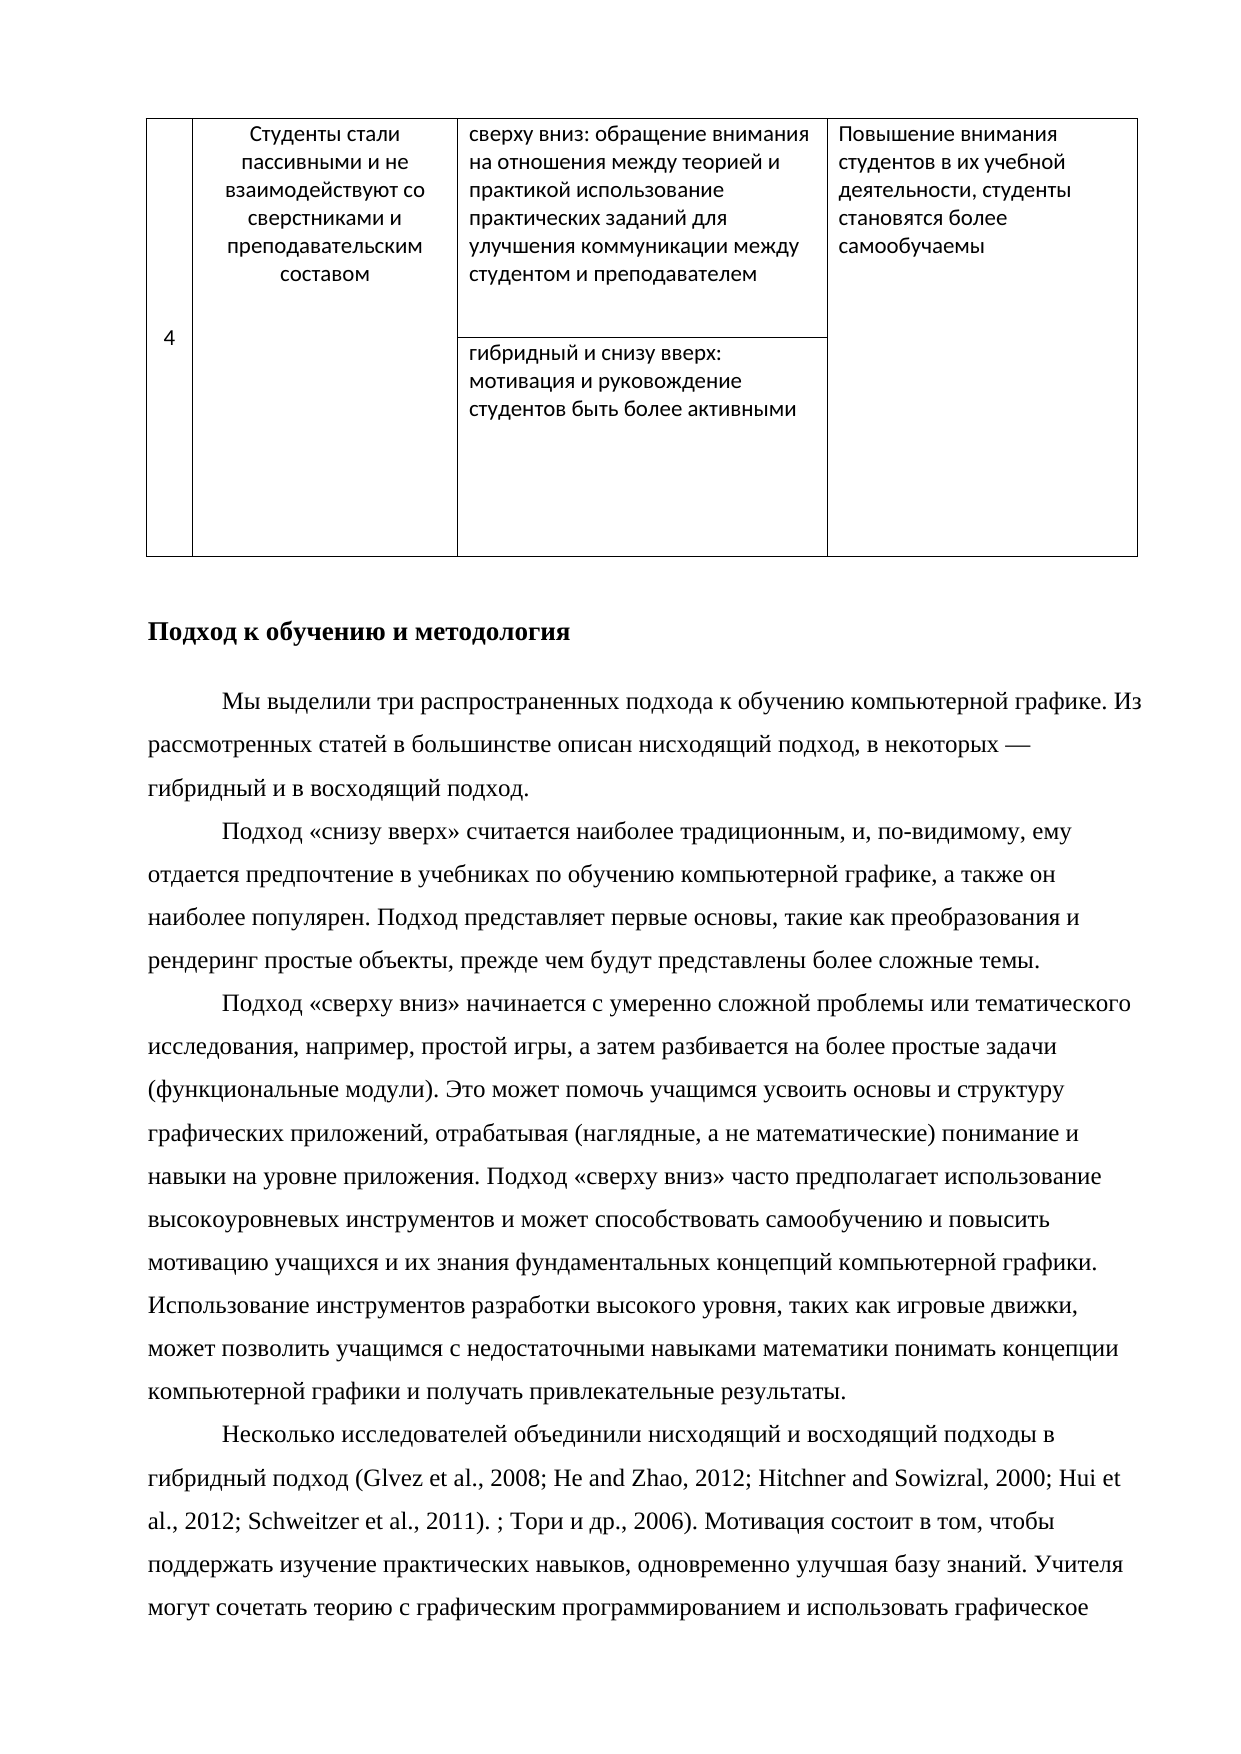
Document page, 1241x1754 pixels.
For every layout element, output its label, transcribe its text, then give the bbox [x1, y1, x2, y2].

text Подход «сверху вниз» начинается с умеренно сложной проблемы или тематического исследования, например, простой игры, а затем разбивается на более простые задачи (функциональные модули). Это может помочь учащимся усвоить основы и структуру графических приложений, отрабатывая (наглядные, а не математические) понимание и навыки на уровне приложения. Подход «сверху вниз» часто предполагает использование высокоуровневых инструментов и может способствовать самообучению и повысить мотивацию учащихся и их знания фундаментальных концепций компьютерной графики. Использование инструментов разработки высокого уровня, таких как игровые движки, может позволить учащимся с недостаточными навыками математики понимать концепции компьютерной графики и получать привлекательные результаты. [148, 988, 1152, 1405]
table_cell 4 [147, 119, 192, 556]
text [148, 1419, 1152, 1621]
subtitle Подход к обучению и методология [148, 615, 1152, 646]
table_cell сверху вниз: обращение внимания на отношения между теорией и практикой использование практических заданий для улучшения коммуникации между студентом и преподавателем [458, 119, 827, 337]
table_cell Повышение внимания студентов в их учебной деятельности, студенты становятся более самообучаемы [828, 119, 1137, 556]
table_cell гибридный и снизу вверх: мотивация и руковождение студентов быть более активными [458, 338, 827, 556]
text Мы выделили три распространенных подхода к обучению компьютерной графике. Из рассмотренных статей в большинстве описан нисходящий подход, в некоторых — гибридный и в восходящий подход. [148, 686, 1152, 801]
table_cell Студенты стали пассивными и не взаимодействуют со сверстниками и преподавательским составом [193, 119, 457, 556]
text Подход «снизу вверх» считается наиболее традиционным, и, по-видимому, ему отдается предпочтение в учебниках по обучению компьютерной графике, а также он наиболее популярен. Подход представляет первые основы, такие как преобразования и рендеринг простые объекты, прежде чем будут представлены более сложные темы. [148, 816, 1152, 974]
